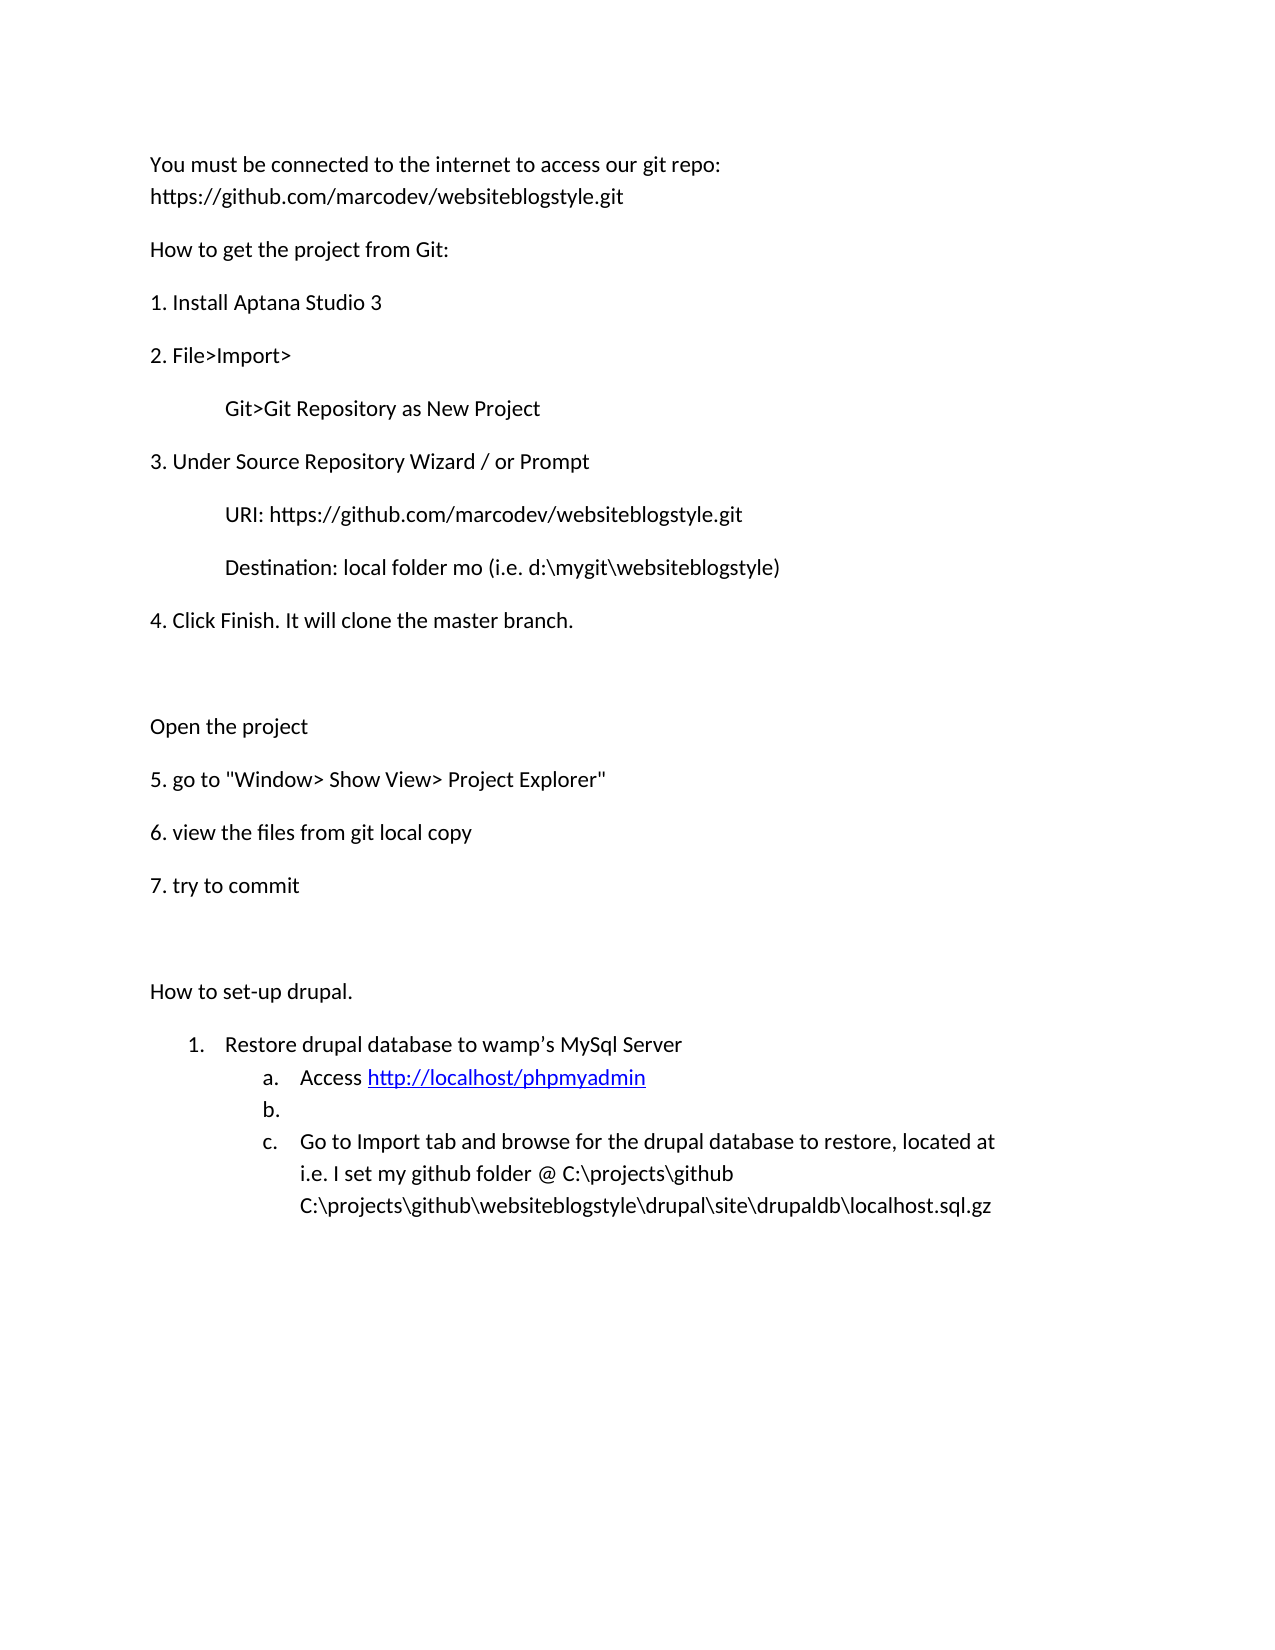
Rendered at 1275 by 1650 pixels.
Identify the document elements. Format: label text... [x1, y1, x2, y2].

text 1. Install Aptana Studio 3 [150, 288, 1125, 316]
list C:\projects\github\websiteblogstyle\drupal\site\drupaldb\localhost.sql.gz [300, 1191, 1125, 1219]
text 7. try to commit [150, 871, 1125, 899]
text 5. go to "Window> Show View> Project Explorer" [150, 765, 1125, 793]
text You must be connected to the internet to access our git repo: https://github.com/marcodev/websiteblogstyle.git [150, 150, 1125, 210]
text 2. File>Import> [150, 341, 1125, 369]
text Destination: local folder mo (i.e. d:\mygit\websiteblogstyle) [150, 553, 1125, 581]
text URI: https://github.com/marcodev/websiteblogstyle.git [150, 500, 1125, 528]
text 4. Click Finish. It will clone the master branch. [150, 606, 1125, 634]
list Go to Import tab and browse for the drupal database to restore, located at [262, 1127, 1125, 1155]
text Open the project [150, 712, 1125, 740]
text Git>Git Repository as New Project [150, 394, 1125, 422]
text How to set-up drupal. [150, 977, 1125, 1006]
text 3. Under Source Repository Wizard / or Prompt [150, 447, 1125, 475]
list Access http://localhost/phpmyadmin [262, 1063, 1125, 1091]
list i.e. I set my github folder @ C:\projects\github [300, 1159, 1125, 1187]
text 6. view the files from git local copy [150, 818, 1125, 846]
list Restore drupal database to wamp’s MySql Server [187, 1031, 1125, 1058]
text How to get the project from Git: [150, 235, 1125, 263]
